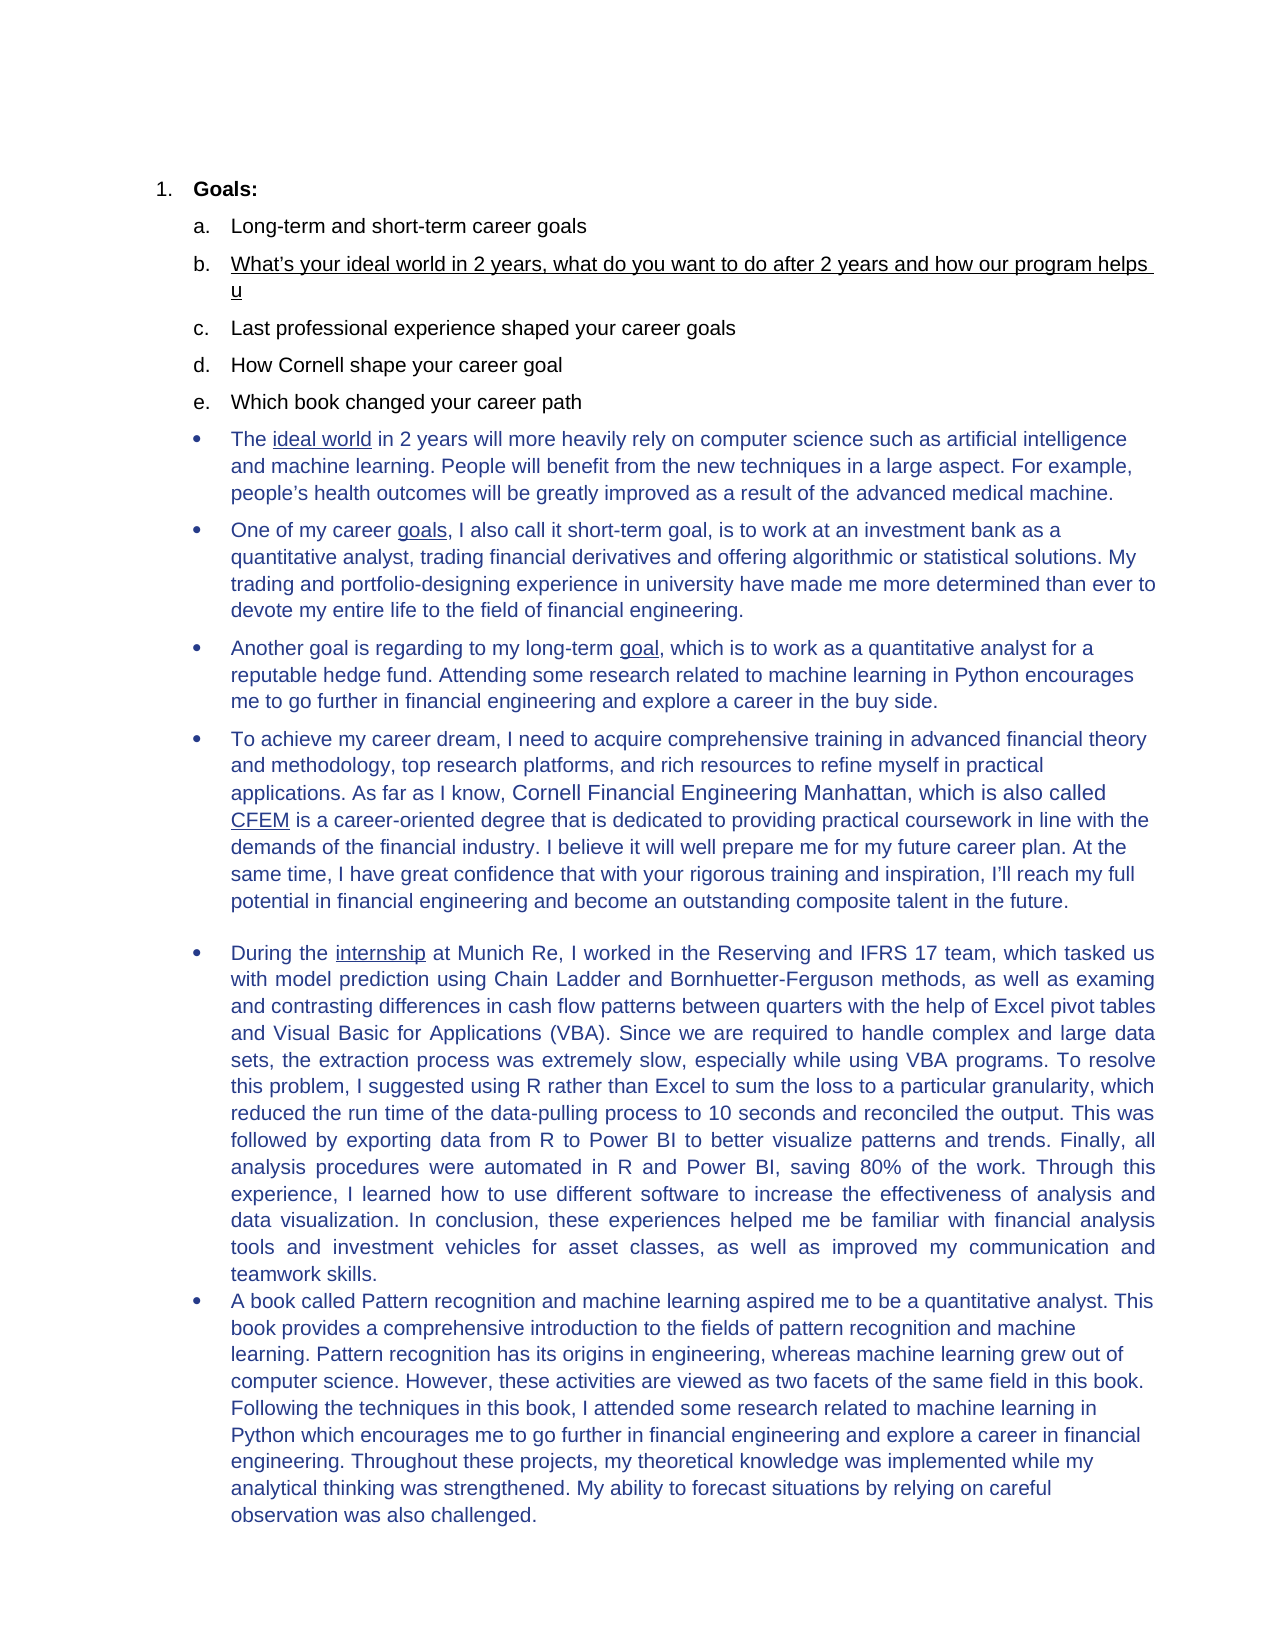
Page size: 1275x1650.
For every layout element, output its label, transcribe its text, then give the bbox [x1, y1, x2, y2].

list Which book changed your career path [193, 390, 1157, 414]
list To achieve my career dream, I need to acquire comprehensive training in advanced financial theory and methodology, top research platforms, and rich resources to refine myself in practical applications. As far as I know, Cornell Financial Engineering Manhattan, which is also called CFEM is a career-oriented degree that is dedicated to providing practical coursework in line with the demands of the financial industry. I believe it will well prepare me for my future career plan. At the same time, I have great confidence that with your rigorous training and inspiration, I’ll reach my full potential in financial engineering and become an outstanding composite talent in the future. [193, 726, 1157, 912]
list Long-term and short-term career goals [193, 214, 1157, 238]
list Goals: [156, 177, 1157, 201]
list During the internship at Munich Re, I worked in the Reserving and IFRS 17 team, which tasked us with model prediction using Chain Ladder and Bornhuetter-Ferguson methods, as well as examing and contrasting differences in cash flow patterns between quarters with the help of Excel pivot tables and Visual Basic for Applications (VBA). Since we are required to handle complex and large data sets, the extraction process was extremely slow, especially while using VBA programs. To resolve this problem, I suggested using R rather than Excel to sum the loss to a particular granularity, which reduced the run time of the data-pulling process to 10 seconds and reconciled the output. This was followed by exporting data from R to Power BI to better visualize patterns and trends. Finally, all analysis procedures were automated in R and Power BI, saving 80% of the work. Through this experience, I learned how to use different software to increase the effectiveness of analysis and data visualization. In conclusion, these experiences helped me be familiar with financial analysis tools and investment vehicles for asset classes, as well as improved my communication and teamwork skills. [193, 940, 1157, 1286]
list Another goal is regarding to my long-term goal, which is to work as a quantitative analyst for a reputable hedge fund. Attending some research related to machine learning in Python encourages me to go further in financial engineering and explore a career in the buy side. [193, 636, 1157, 713]
list The ideal world in 2 years will more heavily rely on computer science such as artificial intelligence and machine learning. People will benefit from the new techniques in a large aspect. For example, people’s health outcomes will be greatly improved as a result of the advanced medical machine. [193, 427, 1157, 505]
list How Cornell shape your career goal [193, 353, 1157, 377]
list A book called Pattern recognition and machine learning aspired me to be a quantitative analyst. This book provides a comprehensive introduction to the fields of pattern recognition and machine learning. Pattern recognition has its origins in engineering, whereas machine learning grew out of computer science. However, these activities are viewed as two facets of the same field in this book. Following the techniques in this book, I attended some research related to machine learning in Python which encourages me to go further in financial engineering and explore a career in financial engineering. Throughout these projects, my theoretical knowledge was implemented while my analytical thinking was strengthened. My ability to forecast situations by relying on careful observation was also challenged. [193, 1288, 1157, 1527]
list What’s your ideal world in 2 years, what do you want to do after 2 years and how our program helps u [193, 252, 1157, 302]
list One of my career goals, I also call it short-term goal, is to work at an investment bank as a quantitative analyst, trading financial derivatives and offering algorithmic or statistical solutions. My trading and portfolio-designing experience in university have made me more determined than ever to devote my entire life to the field of financial engineering. [193, 518, 1157, 622]
list Last professional experience shaped your career goals [193, 316, 1157, 339]
